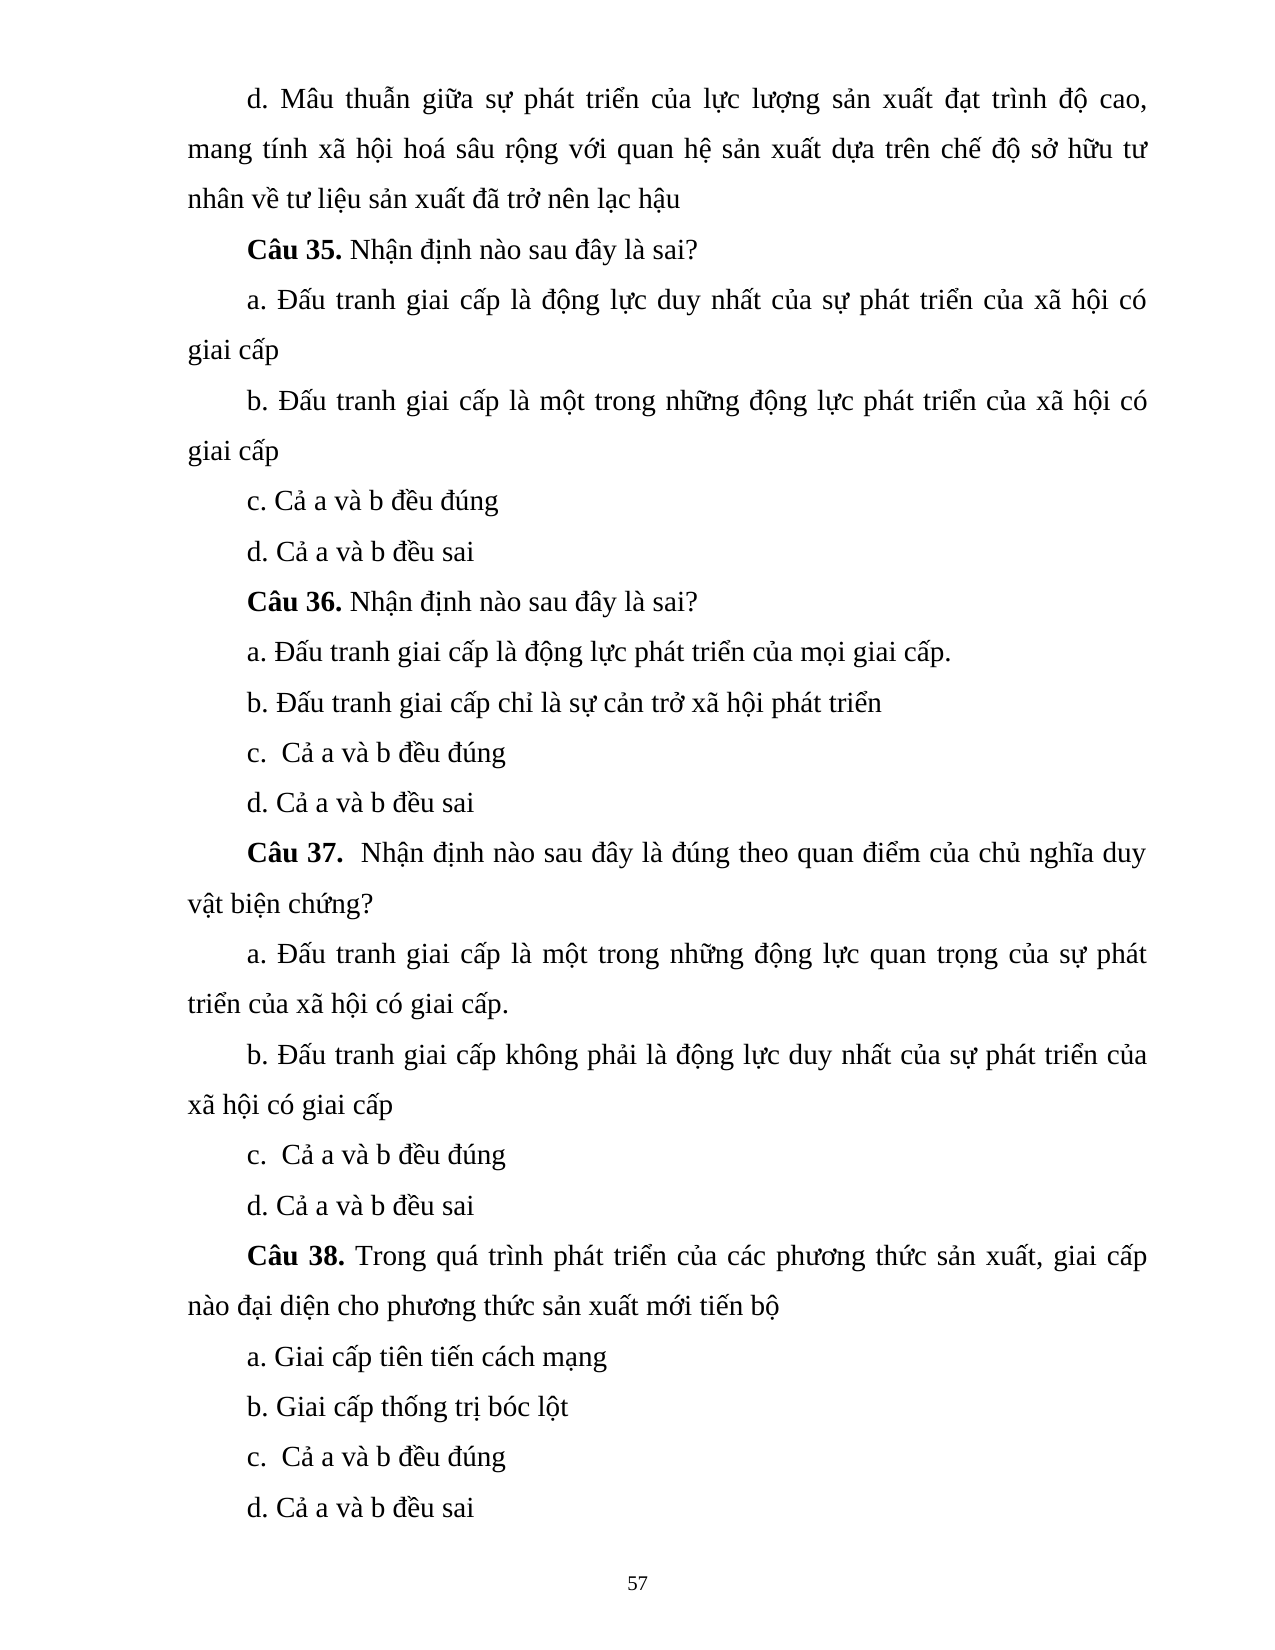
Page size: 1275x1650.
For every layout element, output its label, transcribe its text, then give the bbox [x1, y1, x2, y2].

text d. Cả a và b đều sai [187, 785, 1148, 819]
text Câu 36. Nhận định nào sau đây là sai? [187, 584, 1148, 618]
text b. Giai cấp thống trị bóc lột [187, 1389, 1148, 1423]
text d. Cả a và b đều sai [187, 1490, 1148, 1523]
text c. Cả a và b đều đúng [187, 1439, 1148, 1473]
text b. Đấu tranh giai cấp là một trong những động lực phát triển của xã hội có giai cấp [187, 383, 1148, 467]
text b. Đấu tranh giai cấp không phải là động lực duy nhất của sự phát triển của xã hội có giai cấp [187, 1037, 1148, 1121]
text Câu 38. Trong quá trình phát triển của các phương thức sản xuất, giai cấp nào đại diện cho phương thức sản xuất mới tiến bộ [187, 1238, 1148, 1322]
text d. Mâu thuẫn giữa sự phát triển của lực lượng sản xuất đạt trình độ cao, mang tính xã hội hoá sâu rộng với quan hệ sản xuất dựa trên chế độ sở hữu tư nhân về tư liệu sản xuất đã trở nên lạc hậu [187, 81, 1148, 215]
text c. Cả a và b đều đúng [187, 735, 1148, 768]
text a. Đấu tranh giai cấp là một trong những động lực quan trọng của sự phát triển của xã hội có giai cấp. [187, 936, 1148, 1020]
text Câu 35. Nhận định nào sau đây là sai? [187, 232, 1148, 265]
text c. Cả a và b đều đúng [187, 483, 1148, 517]
text d. Cả a và b đều sai [187, 1188, 1148, 1221]
text Câu 37. Nhận định nào sau đây là đúng theo quan điểm của chủ nghĩa duy vật biện chứng? [187, 836, 1148, 919]
text d. Cả a và b đều sai [187, 534, 1148, 567]
text b. Đấu tranh giai cấp chỉ là sự cản trở xã hội phát triển [187, 685, 1148, 718]
text a. Đấu tranh giai cấp là động lực duy nhất của sự phát triển của xã hội có giai cấp [187, 282, 1148, 366]
text a. Giai cấp tiên tiến cách mạng [187, 1339, 1148, 1372]
text c. Cả a và b đều đúng [187, 1137, 1148, 1171]
text a. Đấu tranh giai cấp là động lực phát triển của mọi giai cấp. [187, 634, 1148, 668]
